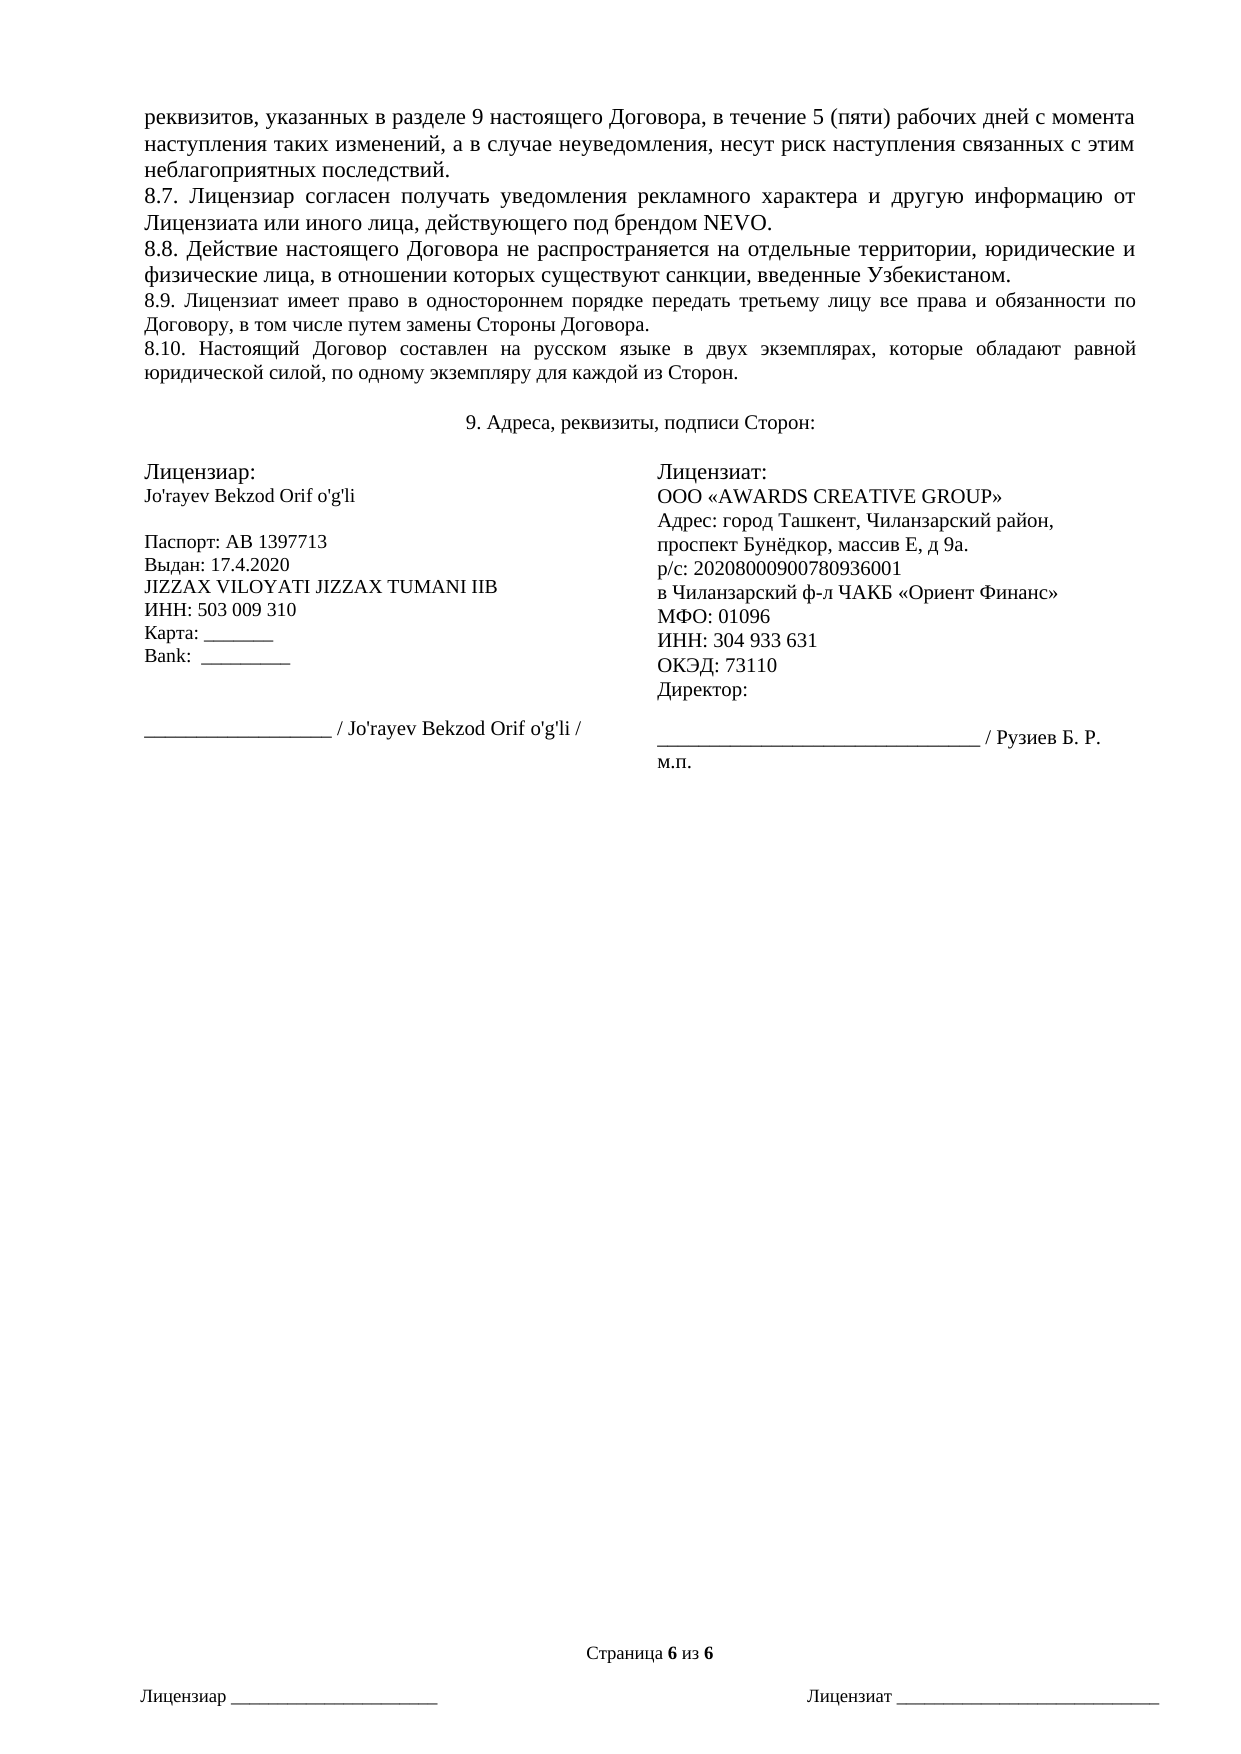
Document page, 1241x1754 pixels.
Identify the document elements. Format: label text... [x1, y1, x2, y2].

table_cell Лицензиар: [133, 458, 646, 484]
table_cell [133, 104, 1148, 182]
table_cell ООО «AWARDS CREATIVE GROUP» Адрес: город Ташкент, Чиланзарский район, проспект Бунёдкор, массив Е, д 9а. р/с: 20208000900780936001 в Чиланзарский ф-л ЧАКБ «Ориент Финанс» МФО: 01096 ИНН: 304 933 631 ОКЭД: 73110 Директор: _______________________________ / Рузиев Б. Р. м.п. [646, 484, 1166, 821]
table_cell 8.9. Лицензиат имеет право в одностороннем порядке передать третьему лицу все права и обязанности по Договору, в том числе путем замены Стороны Договора. [133, 288, 1148, 336]
table_cell 9. Адреса, реквизиты, подписи Сторон: [133, 410, 1148, 458]
table_cell 8.8. Действие настоящего Договора не распространяется на отдельные территории, юридические и физические лица, в отношении которых существуют санкции, введенные Узбекистаном. [133, 235, 1148, 288]
table_cell Jo'rayev Bekzod Orif o'g'li Паспорт: AB 1397713 Выдан: 17.4.2020 JIZZAX VILOYATI JIZZAX TUMANI IIB ИНН: 503 009 310 Карта: _______ Bank: _________ __________________ / Jo'rayev Bekzod Orif o'g'li / [133, 484, 646, 821]
table_cell Лицензиат: [646, 458, 1166, 484]
table_cell 8.10. Настоящий Договор составлен на русском языке в двух экземплярах, которые обладают равной юридической силой, по одному экземпляру для каждой из Сторон. [133, 336, 1148, 409]
table_cell 8.7. Лицензиар согласен получать уведомления рекламного характера и другую информацию от Лицензиата или иного лица, действующего под брендом NEVO. [133, 183, 1148, 235]
